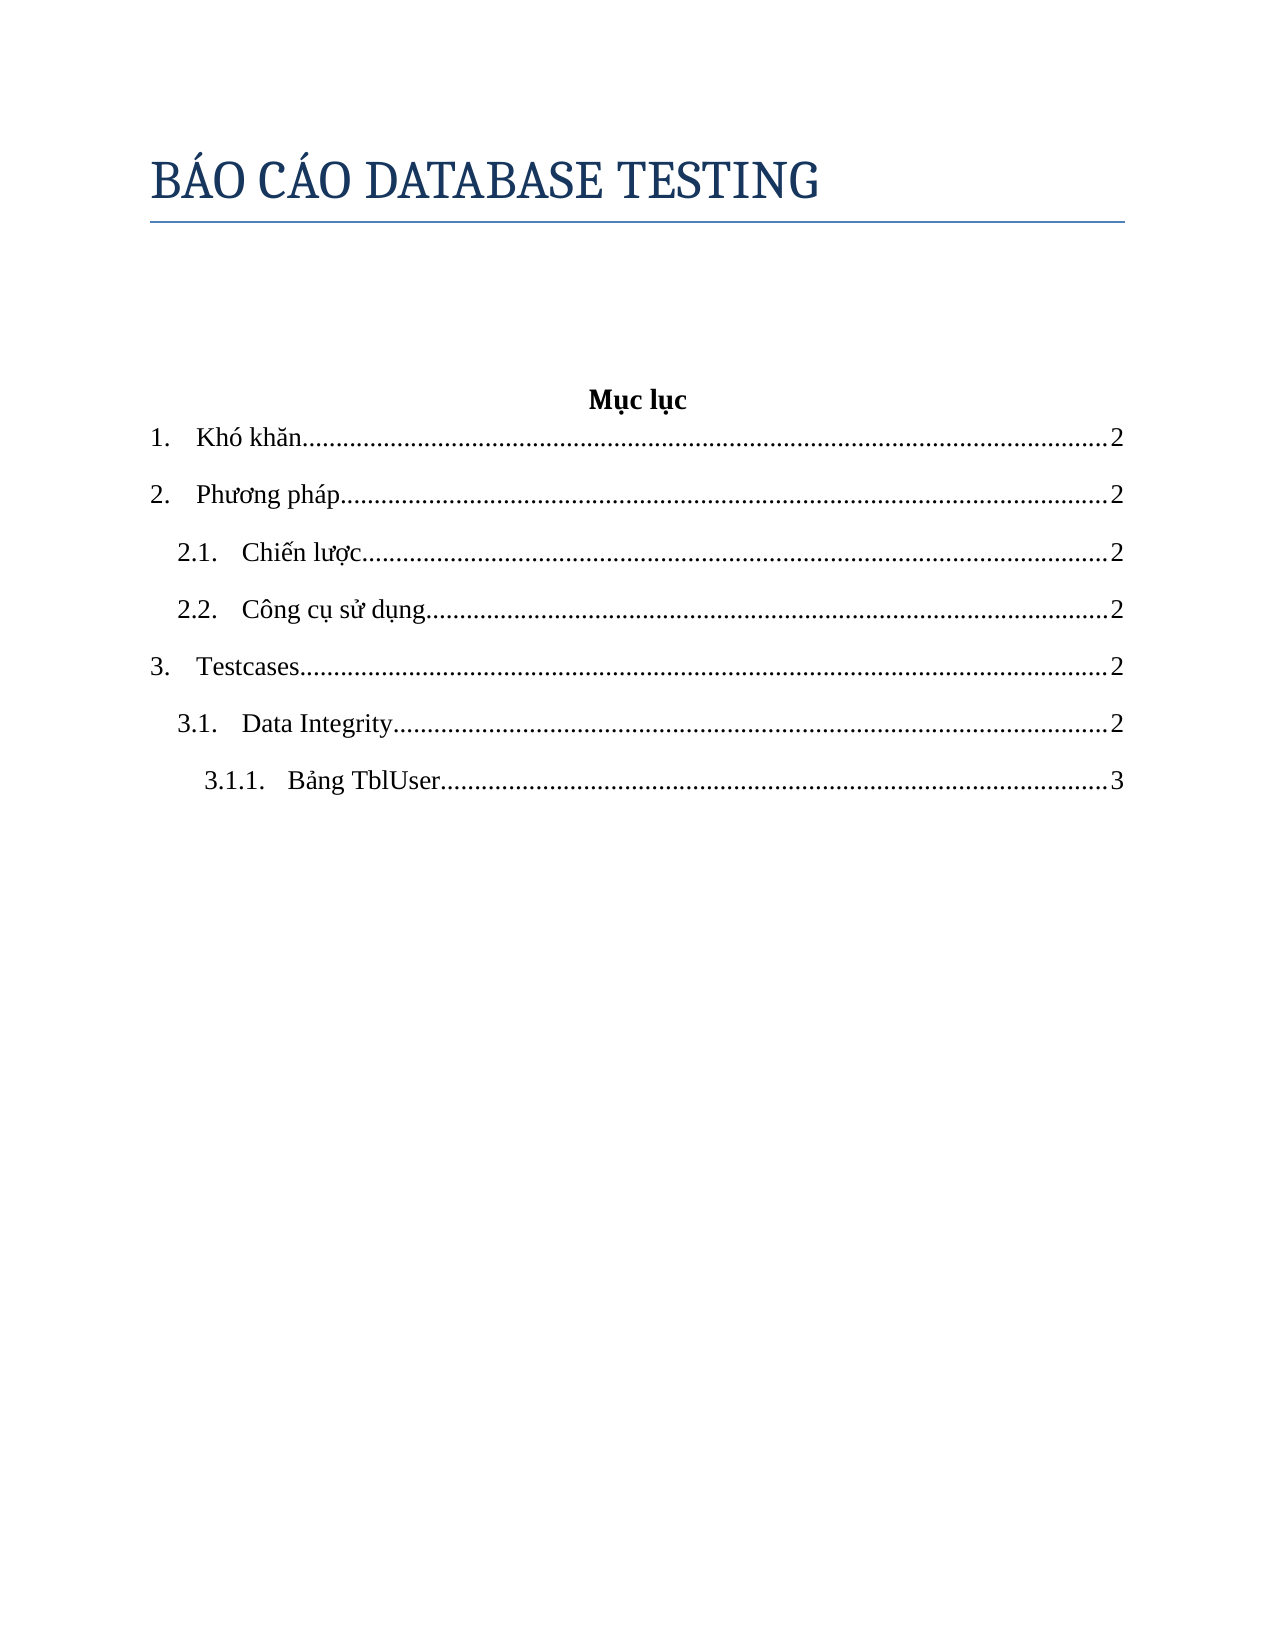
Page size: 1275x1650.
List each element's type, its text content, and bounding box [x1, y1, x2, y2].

title BÁO CÁO DATABASE TESTING [150, 150, 1125, 221]
